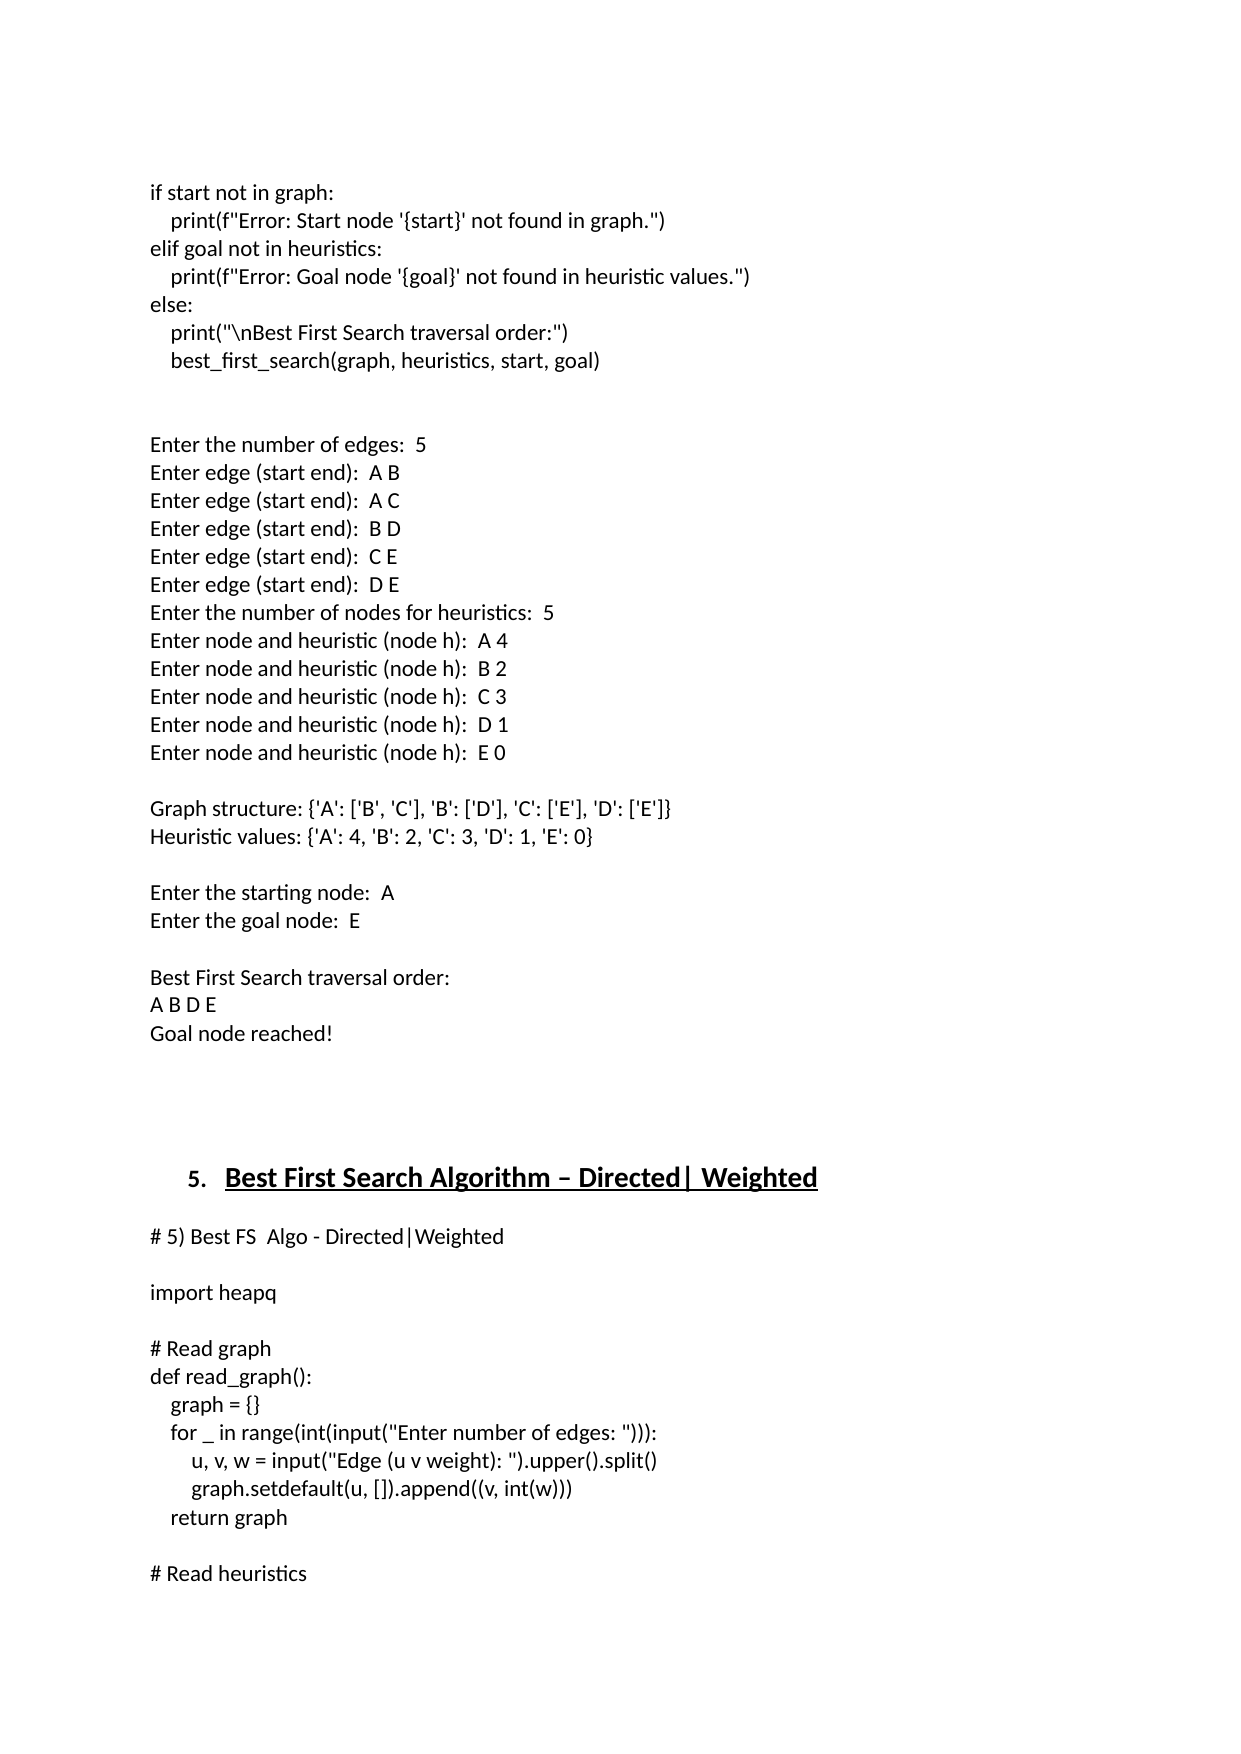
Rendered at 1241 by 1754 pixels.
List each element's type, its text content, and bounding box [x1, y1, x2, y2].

text Enter edge (start end): A C [150, 486, 1090, 514]
text Enter node and heuristic (node h): A 4 [150, 626, 1090, 654]
text if start not in graph: [150, 178, 1090, 206]
text Heuristic values: {'A': 4, 'B': 2, 'C': 3, 'D': 1, 'E': 0} [150, 822, 1090, 851]
text Enter edge (start end): A B [150, 458, 1090, 486]
text Enter the starting node: A [150, 878, 1090, 907]
list Best First Search Algorithm – Directed| Weighted [187, 1159, 1090, 1194]
text Enter the number of edges: 5 [150, 430, 1090, 458]
text Enter node and heuristic (node h): B 2 [150, 654, 1090, 682]
text print(f"Error: Start node '{start}' not found in graph.") [150, 206, 1090, 234]
text graph = {} [150, 1391, 1090, 1418]
text return graph [150, 1503, 1090, 1531]
text Enter the goal node: E [150, 907, 1090, 934]
text Enter edge (start end): C E [150, 542, 1090, 570]
text Enter the number of nodes for heuristics: 5 [150, 598, 1090, 626]
text u, v, w = input("Edge (u v weight): ").upper().split() [150, 1447, 1090, 1474]
text A B D E [150, 991, 1090, 1019]
text Enter node and heuristic (node h): E 0 [150, 738, 1090, 766]
text Goal node reached! [150, 1019, 1090, 1047]
text Enter edge (start end): D E [150, 570, 1090, 598]
text Enter edge (start end): B D [150, 514, 1090, 542]
text # Read graph [150, 1334, 1090, 1362]
text # Read heuristics [150, 1559, 1090, 1587]
text print("\nBest First Search traversal order:") [150, 318, 1090, 346]
text Graph structure: {'A': ['B', 'C'], 'B': ['D'], 'C': ['E'], 'D': ['E']} [150, 794, 1090, 822]
text Best First Search traversal order: [150, 963, 1090, 991]
text Enter node and heuristic (node h): C 3 [150, 682, 1090, 710]
text # 5) Best FS Algo - Directed|Weighted [150, 1222, 1090, 1250]
text import heapq [150, 1278, 1090, 1306]
text else: [150, 290, 1090, 318]
text Enter node and heuristic (node h): D 1 [150, 710, 1090, 738]
text for _ in range(int(input("Enter number of edges: "))): [150, 1418, 1090, 1447]
text def read_graph(): [150, 1362, 1090, 1391]
text graph.setdefault(u, []).append((v, int(w))) [150, 1474, 1090, 1503]
text elif goal not in heuristics: [150, 234, 1090, 262]
text print(f"Error: Goal node '{goal}' not found in heuristic values.") [150, 262, 1090, 290]
text best_first_search(graph, heuristics, start, goal) [150, 346, 1090, 374]
